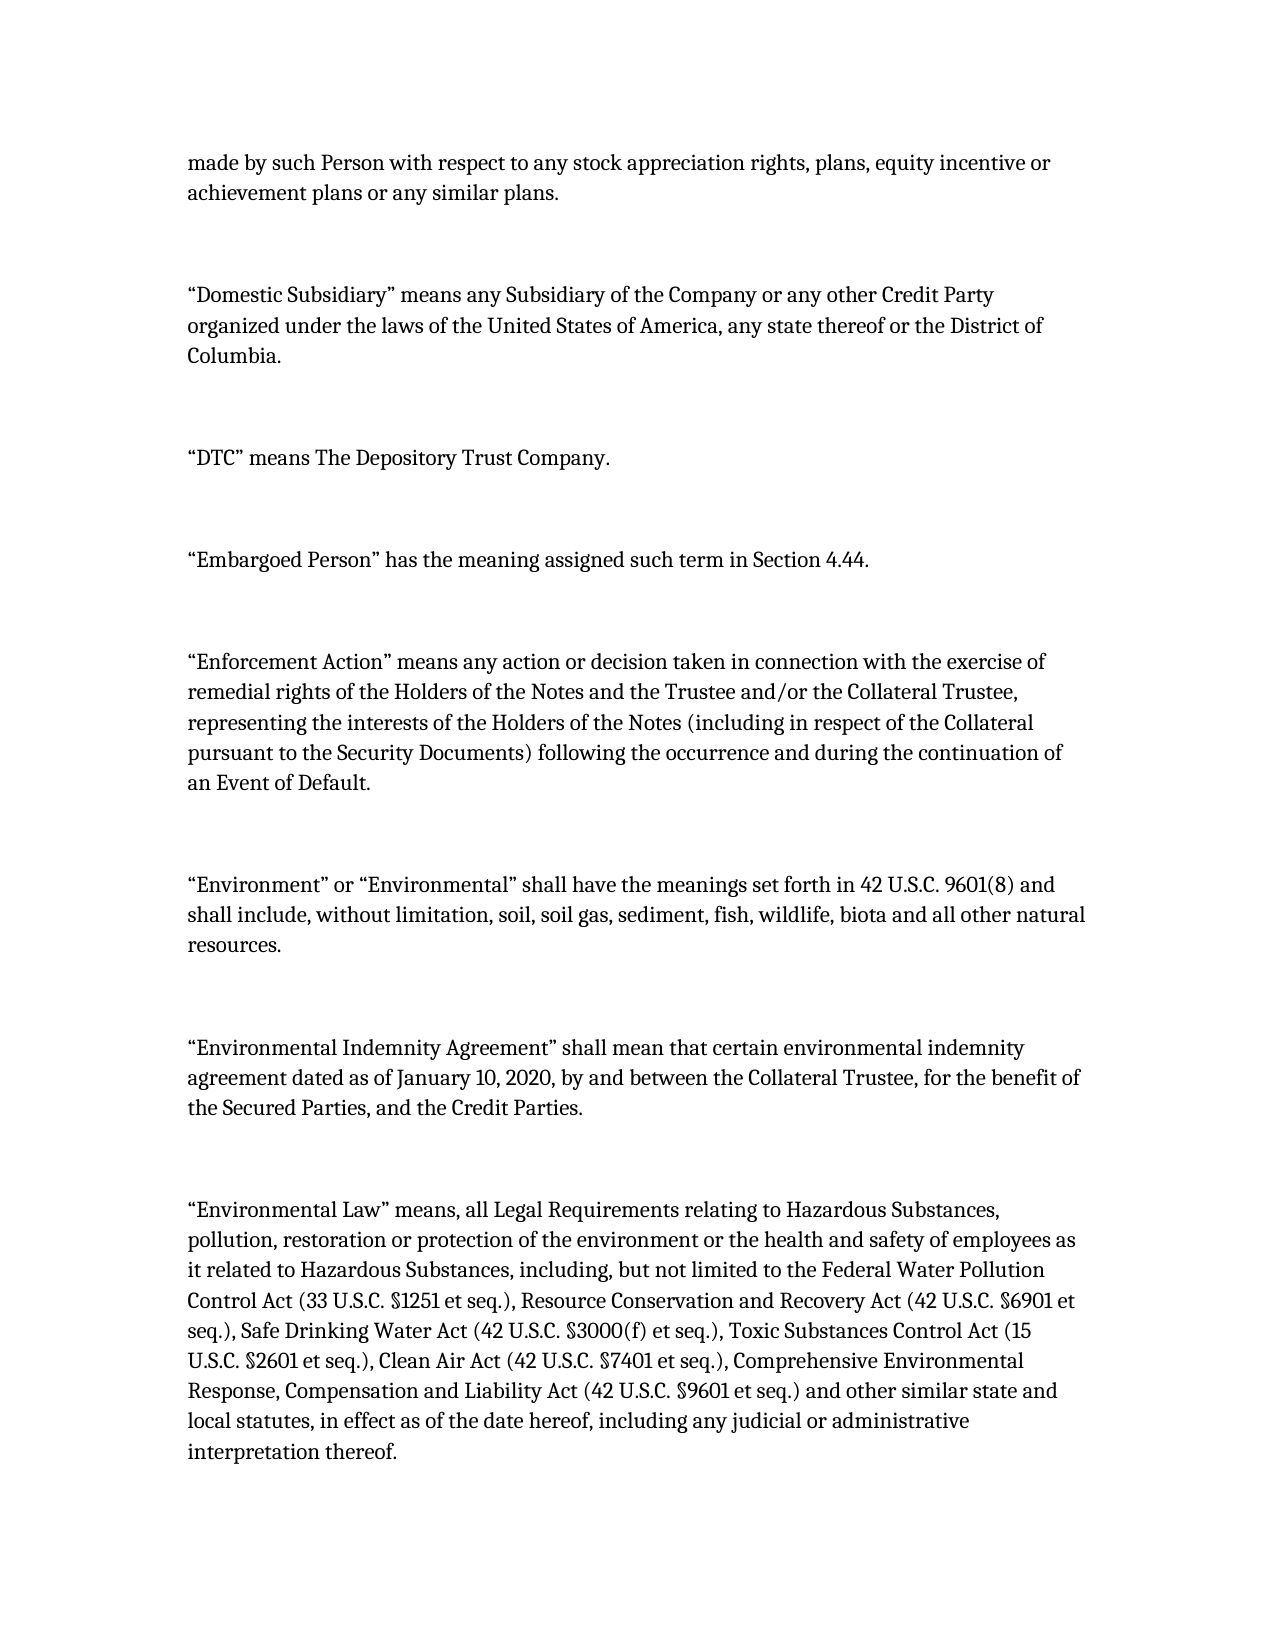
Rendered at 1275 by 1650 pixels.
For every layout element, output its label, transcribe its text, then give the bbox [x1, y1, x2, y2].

text “Enforcement Action” means any action or decision taken in connection with the exercise of remedial rights of the Holders of the Notes and the Trustee and/or the Collateral Trustee, representing the interests of the Holders of the Notes (including in respect of the Collateral pursuant to the Security Documents) following the occurrence and during the continuation of an Event of Default. [187, 649, 1087, 796]
text “Domestic Subsidiary” means any Subsidiary of the Company or any other Credit Party organized under the laws of the United States of America, any state thereof or the District of Columbia. [187, 282, 1087, 369]
text “Environmental Indemnity Agreement” shall mean that certain environmental indemnity agreement dated as of January 10, 2020, by and between the Collateral Trustee, for the benefit of the Secured Parties, and the Credit Parties. [187, 1034, 1087, 1121]
text “Environmental Law” means, all Legal Requirements relating to Hazardous Substances, pollution, restoration or protection of the environment or the health and safety of employees as it related to Hazardous Substances, including, but not limited to the Federal Water Pollution Control Act (33 U.S.C. §1251 et seq.), Resource Conservation and Recovery Act (42 U.S.C. §6901 et seq.), Safe Drinking Water Act (42 U.S.C. §3000(f) et seq.), Toxic Substances Control Act (15 U.S.C. §2601 et seq.), Clean Air Act (42 U.S.C. §7401 et seq.), Comprehensive Environmental Response, Compensation and Liability Act (42 U.S.C. §9601 et seq.) and other similar state and local statutes, in effect as of the date hereof, including any judicial or administrative interpretation thereof. [187, 1197, 1087, 1465]
text “Embargoed Person” has the meaning assigned such term in Section 4.44. [187, 547, 1087, 573]
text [187, 150, 1087, 207]
text “Environment” or “Environmental” shall have the meanings set forth in 42 U.S.C. 9601(8) and shall include, without limitation, soil, soil gas, sediment, fish, wildlife, biota and all other natural resources. [187, 872, 1087, 959]
text “DTC” means The Depository Trust Company. [187, 445, 1087, 471]
